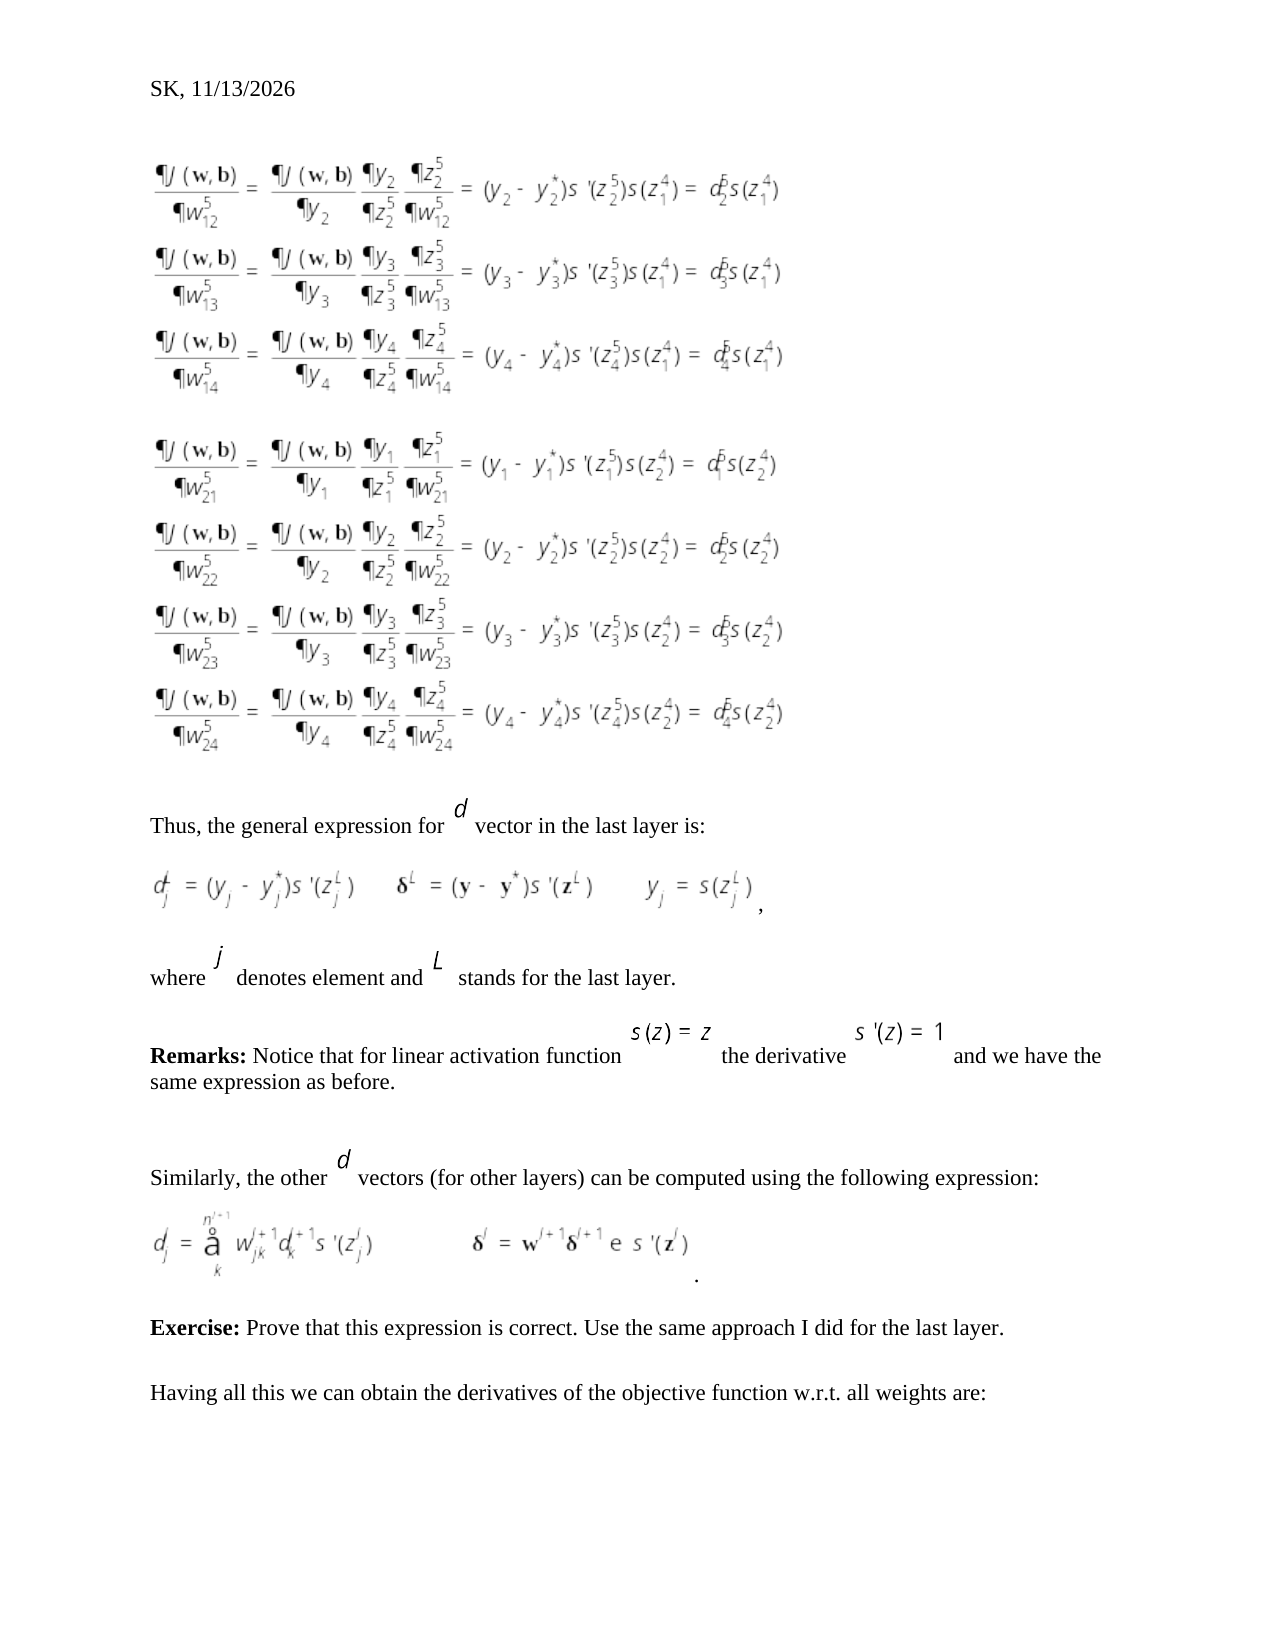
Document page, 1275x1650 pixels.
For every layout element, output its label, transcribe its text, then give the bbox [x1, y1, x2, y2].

text Exercise: Prove that this expression is correct. Use the same approach I did for the last layer. [150, 1314, 1125, 1340]
text where denotes element and stands for the last layer. [150, 942, 1125, 991]
text Having all this we can obtain the derivatives of the objective function w.r.t. all weights are: [150, 1379, 1125, 1406]
text Remarks: Notice that for linear activation function the derivative and we have the same expression as before. [150, 1016, 1125, 1095]
text , [150, 864, 1125, 916]
text Thus, the general expression for vector in the last layer is: [150, 795, 1125, 839]
text . [150, 1203, 1125, 1287]
text Similarly, the other vectors (for other layers) can be computed using the following expression: [150, 1146, 1125, 1190]
